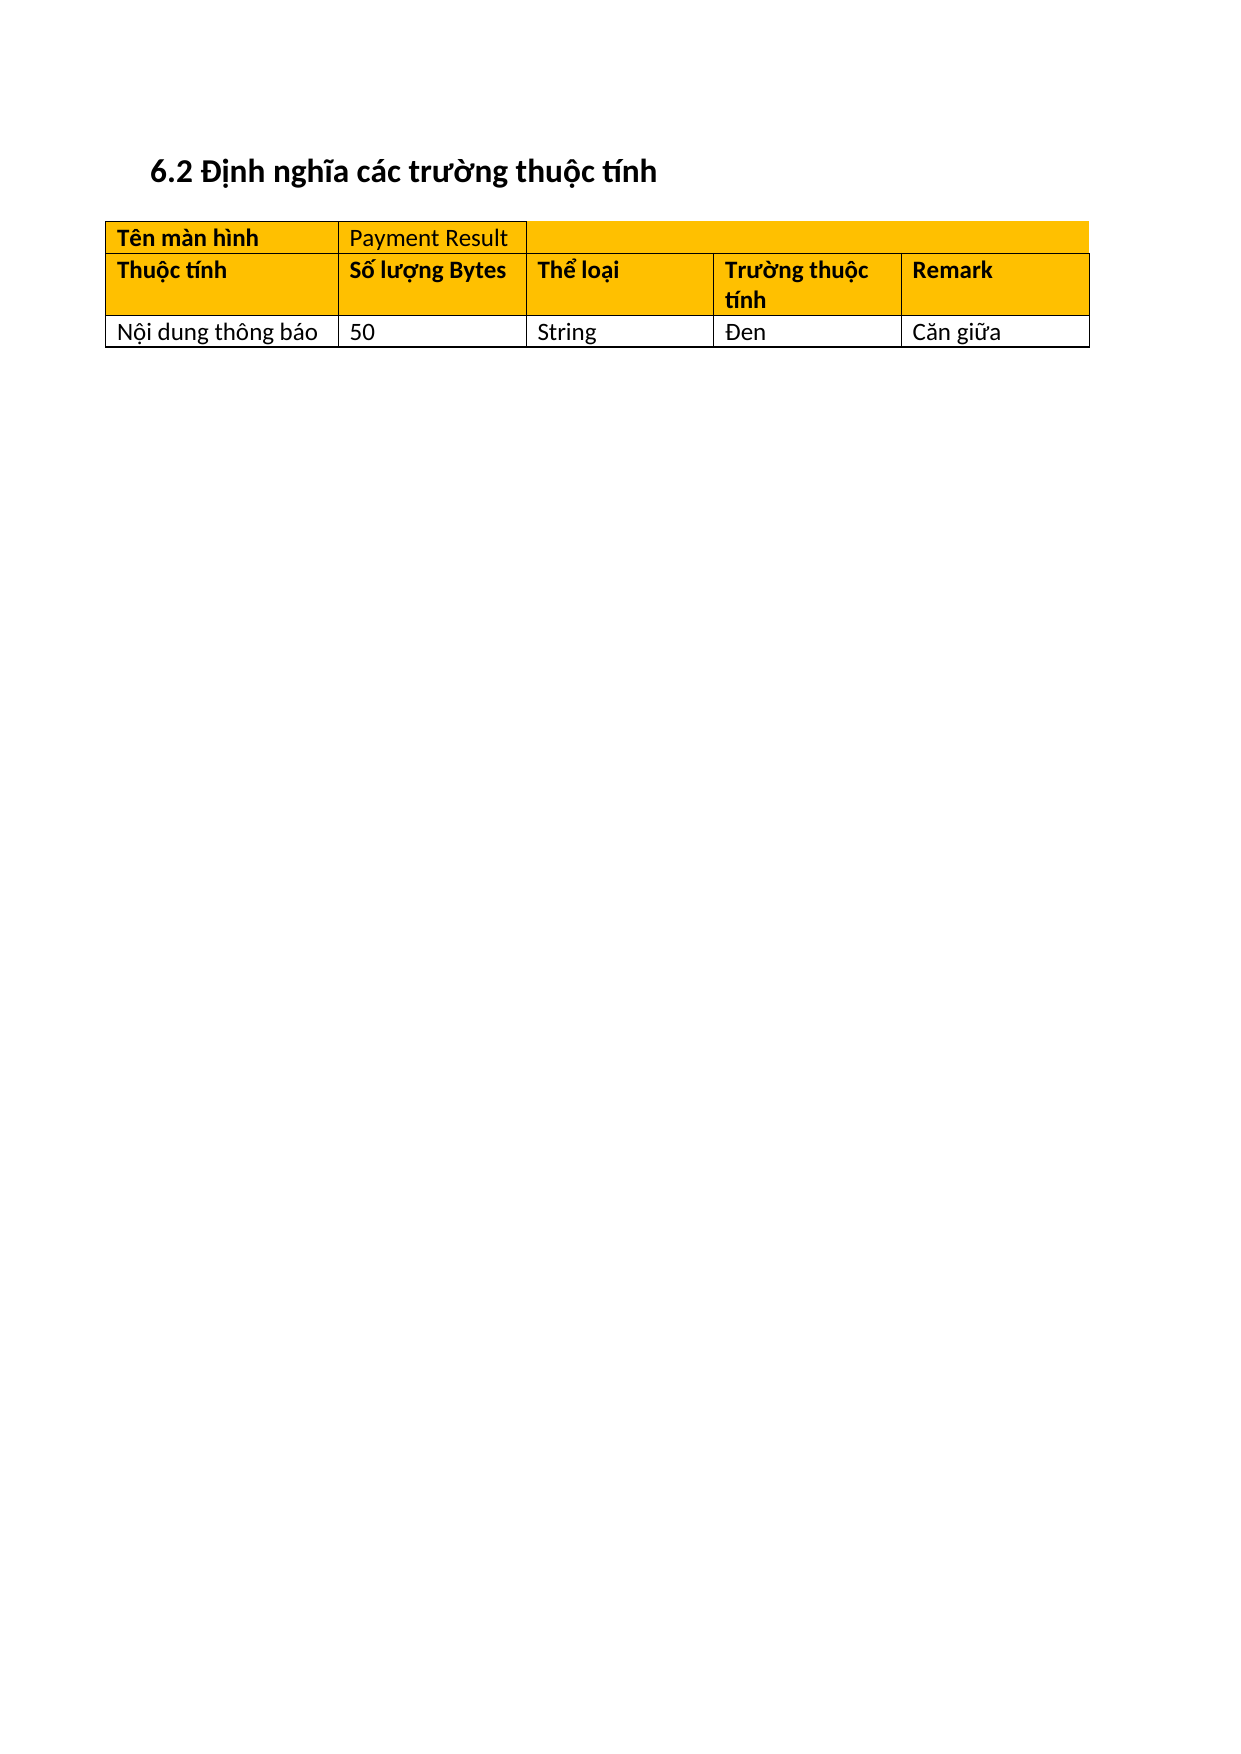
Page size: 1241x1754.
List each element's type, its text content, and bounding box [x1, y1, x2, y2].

table_header [714, 221, 901, 253]
table_header Payment Result [339, 222, 526, 253]
table_header Tên màn hình [106, 222, 338, 253]
table_cell Nội dung thông báo [106, 316, 338, 346]
table_cell Căn giữa [902, 316, 1089, 346]
table_header [901, 221, 1089, 253]
table_cell Thể loại [527, 254, 713, 315]
text 6.2 Định nghĩa các trường thuộc tính [150, 150, 1090, 191]
table_cell 50 [339, 316, 526, 346]
table_cell String [527, 316, 713, 346]
table_cell Số lượng Bytes [339, 254, 526, 315]
table_header [527, 221, 714, 253]
table_cell Remark [902, 254, 1089, 315]
table_cell Đen [714, 316, 901, 346]
table_cell Thuộc tính [106, 254, 338, 315]
table_cell Trường thuộc tính [714, 254, 901, 315]
